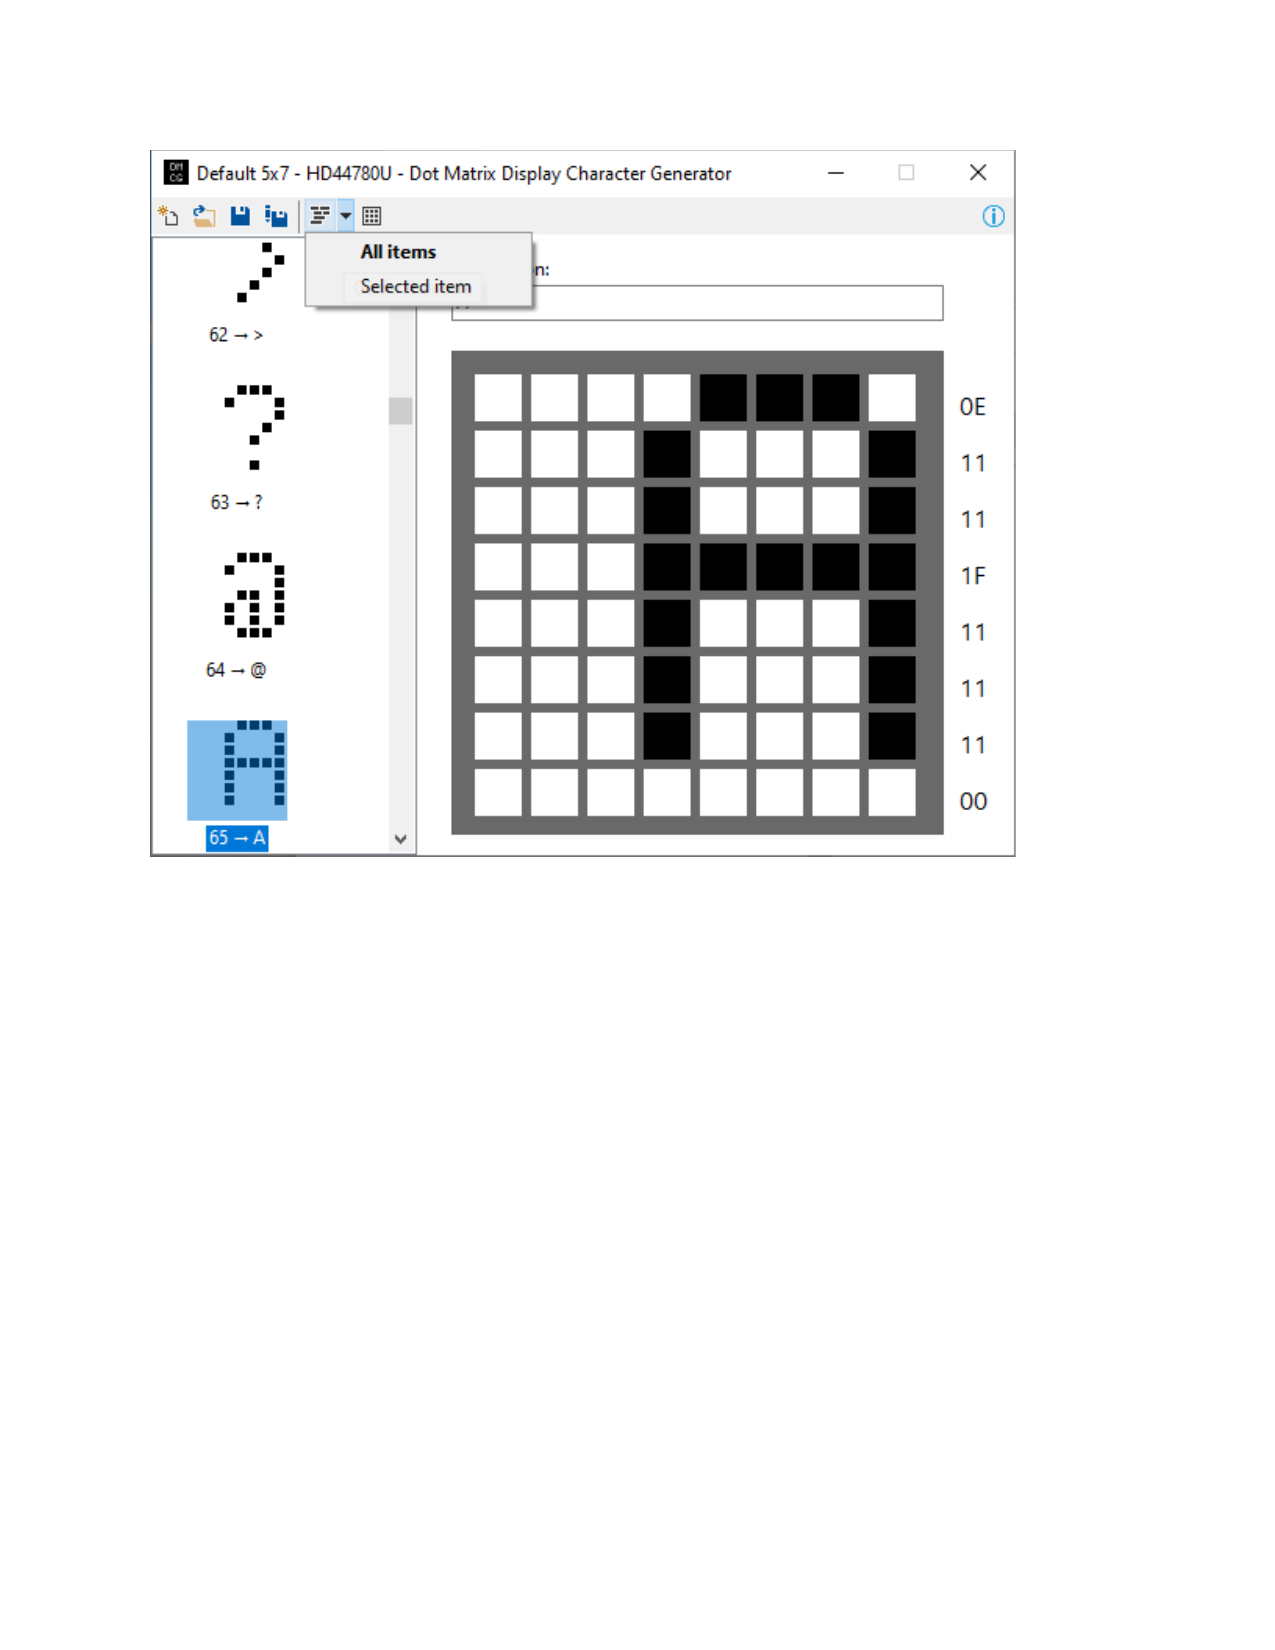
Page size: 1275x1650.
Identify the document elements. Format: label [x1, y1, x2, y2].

picture [150, 150, 1016, 857]
